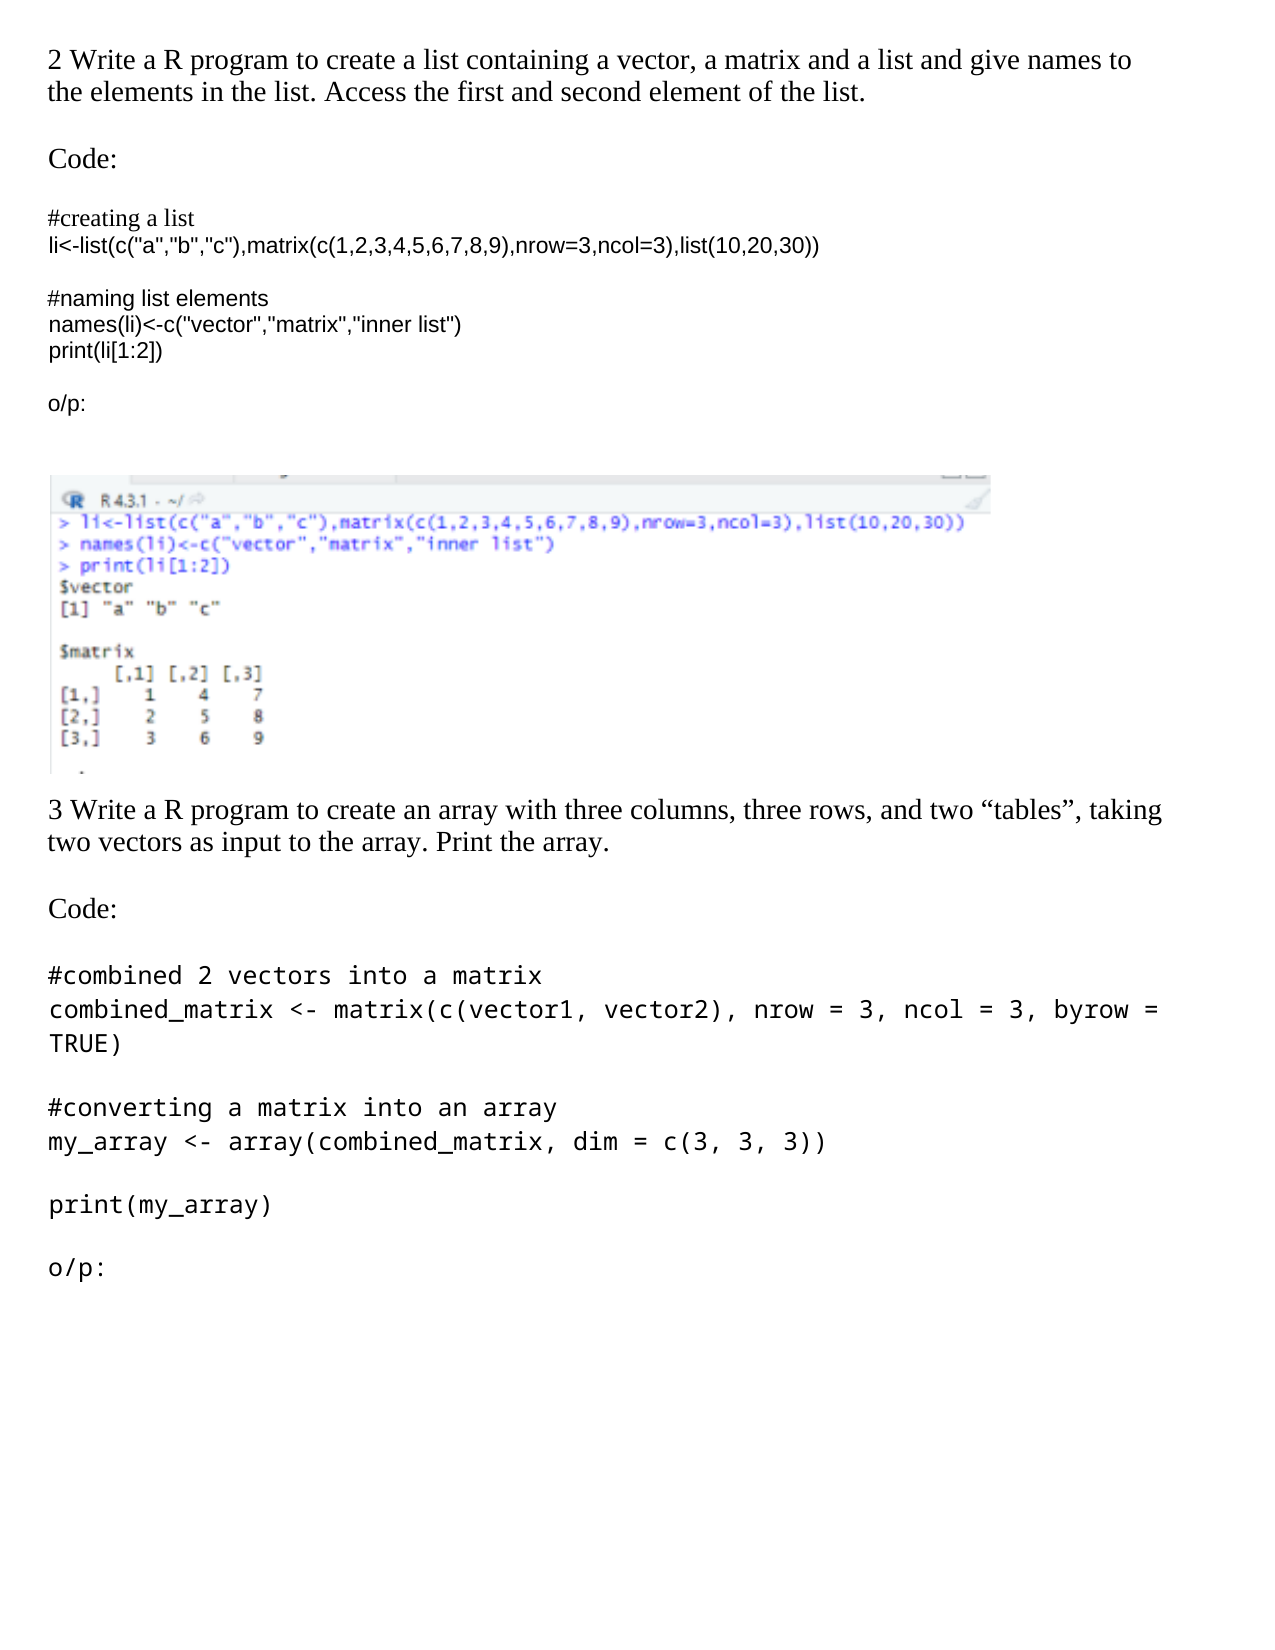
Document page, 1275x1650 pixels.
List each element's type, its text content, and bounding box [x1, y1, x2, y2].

text #naming list elements [47, 284, 1213, 311]
text print(my_array) [49, 1187, 1213, 1221]
text my_array <- array(combined_matrix, dim = c(3, 3, 3)) [48, 1123, 1213, 1157]
text print(li[1:2]) [48, 337, 1213, 364]
text Code: [48, 142, 1213, 175]
text #creating a list [47, 203, 1213, 232]
text 2 Write a R program to create a list containing a vector, a matrix and a list and give names to the elements in the list. Access the first and second element of the list. [47, 44, 1133, 107]
picture [50, 475, 991, 774]
text li<-list(c("a","b","c"),matrix(c(1,2,3,4,5,6,7,8,9),nrow=3,ncol=3),list(10,20,30)) [48, 232, 1213, 259]
text #combined 2 vectors into a matrix [47, 958, 1213, 992]
text 3 Write a R program to create an array with three columns, three rows, and two “tables”, taking two vectors as input to the array. Print the array. [47, 794, 1164, 857]
text combined_matrix <- matrix(c(vector1, vector2), nrow = 3, ncol = 3, byrow = TRUE) [49, 992, 1213, 1060]
text #converting a matrix into an array [47, 1089, 1213, 1123]
text o/p: [48, 1250, 1213, 1284]
text o/p: [48, 389, 1213, 416]
text names(li)<-c("vector","matrix","inner list") [48, 311, 1213, 337]
text Code: [48, 891, 1213, 925]
